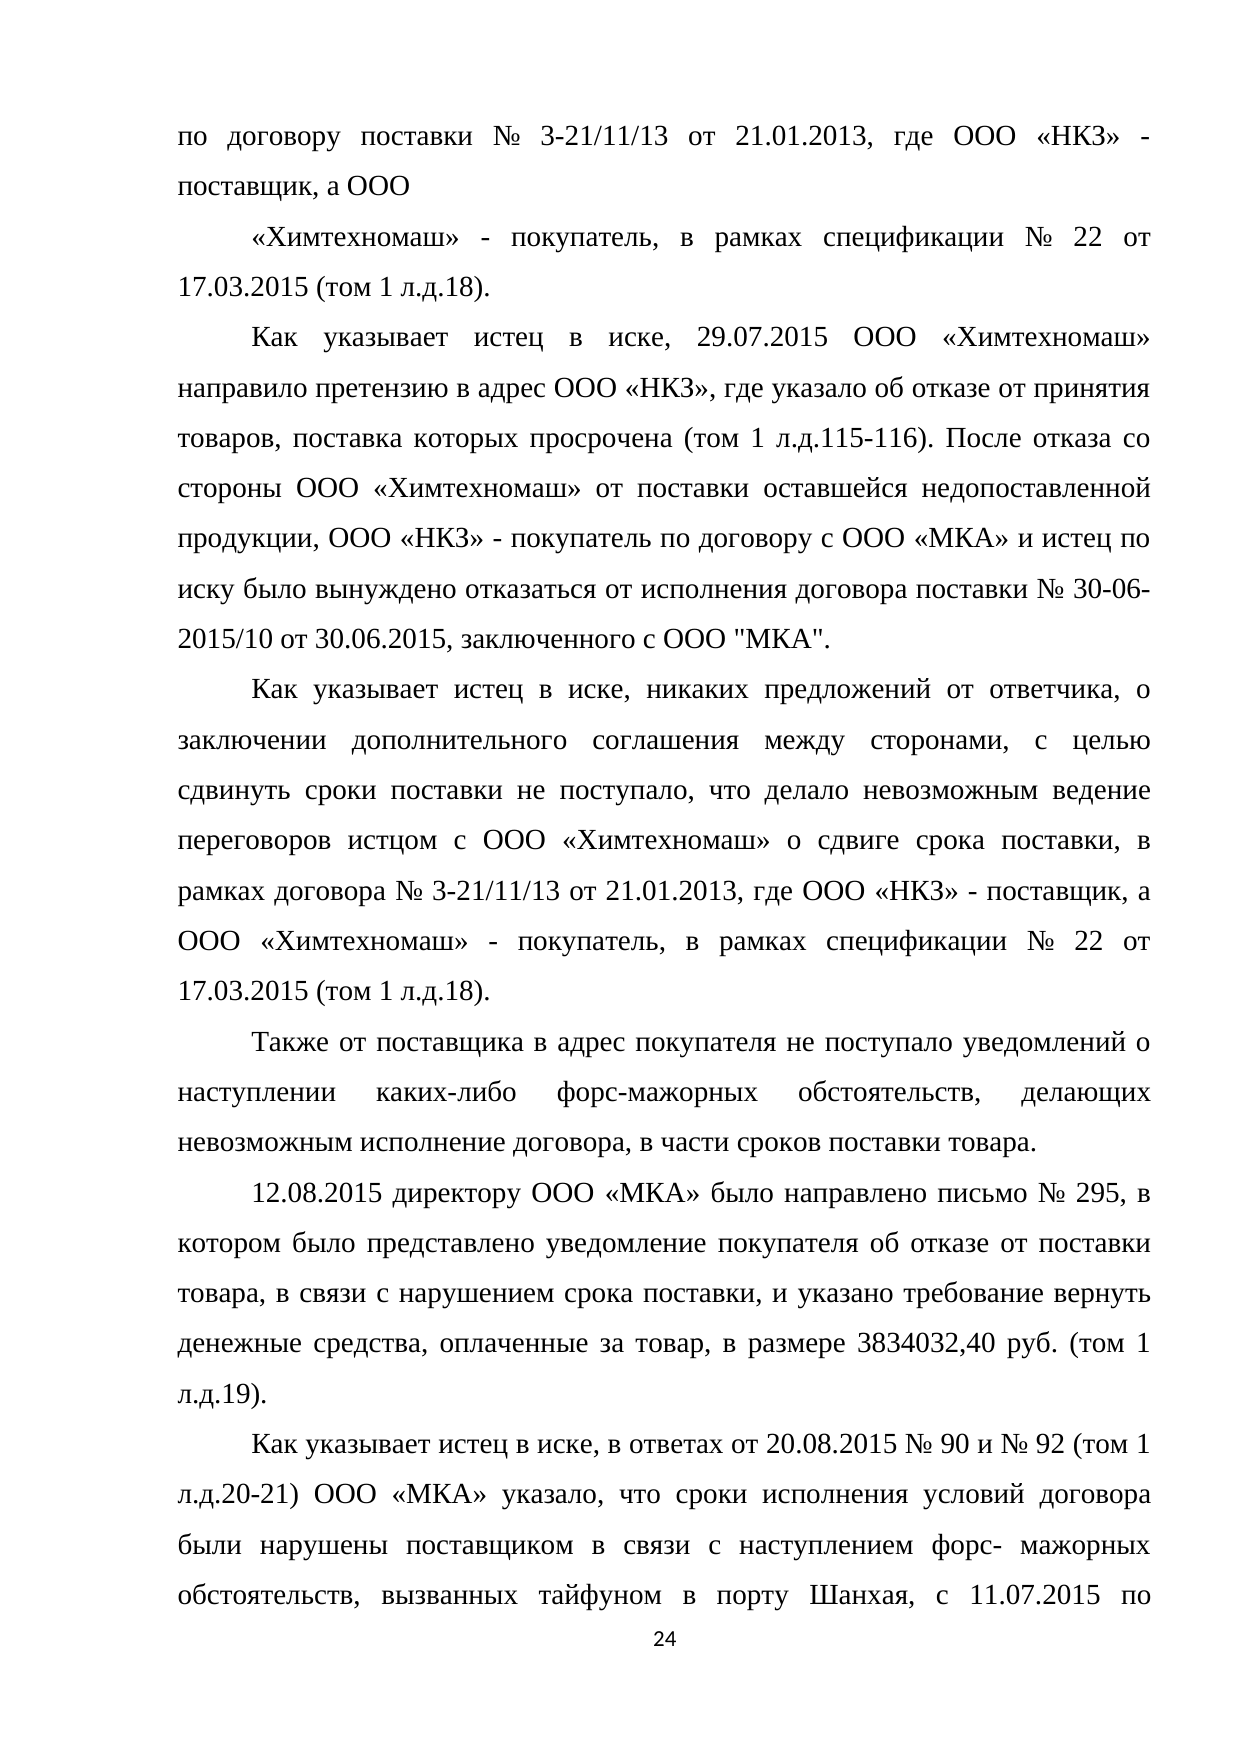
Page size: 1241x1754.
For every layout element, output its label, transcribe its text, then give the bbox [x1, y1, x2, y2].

list Как указывает истец в иске, 29.07.2015 ООО «Химтехномаш» направило претензию в адрес ООО «НКЗ», где указало об отказе от принятия товаров, поставка которых просрочена (том 1 л.д.115-116). После отказа со стороны ООО «Химтехномаш» от поставки оставшейся недопоставленной продукции, ООО «НКЗ» - покупатель по договору с ООО «МКА» и истец по иску было вынуждено отказаться от исполнения договора поставки № 30-06-2015/10 от 30.06.2015, заключенного с ООО "МКА". [177, 319, 1152, 655]
list «Химтехномаш» - покупатель, в рамках спецификации № 22 от 17.03.2015 (том 1 л.д.18). [177, 219, 1152, 303]
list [177, 1426, 1152, 1611]
list Также от поставщика в адрес покупателя не поступало уведомлений о наступлении каких-либо форс-мажорных обстоятельств, делающих невозможным исполнение договора, в части сроков поставки товара. [177, 1024, 1152, 1158]
list 12.08.2015 директору ООО «МКА» было направлено письмо № 295, в котором было представлено уведомление покупателя об отказе от поставки товара, в связи с нарушением срока поставки, и указано требование вернуть денежные средства, оплаченные за товар, в размере 3834032,40 руб. (том 1 л.д.19). [177, 1175, 1152, 1409]
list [177, 118, 1152, 202]
list Как указывает истец в иске, никаких предложений от ответчика, о заключении дополнительного соглашения между сторонами, с целью сдвинуть сроки поставки не поступало, что делало невозможным ведение переговоров истцом с ООО «Химтехномаш» о сдвиге срока поставки, в рамках договора № 3-21/11/13 от 21.01.2013, где ООО «НКЗ» - поставщик, а ООО «Химтехномаш» - покупатель, в рамках спецификации № 22 от 17.03.2015 (том 1 л.д.18). [177, 672, 1152, 1007]
